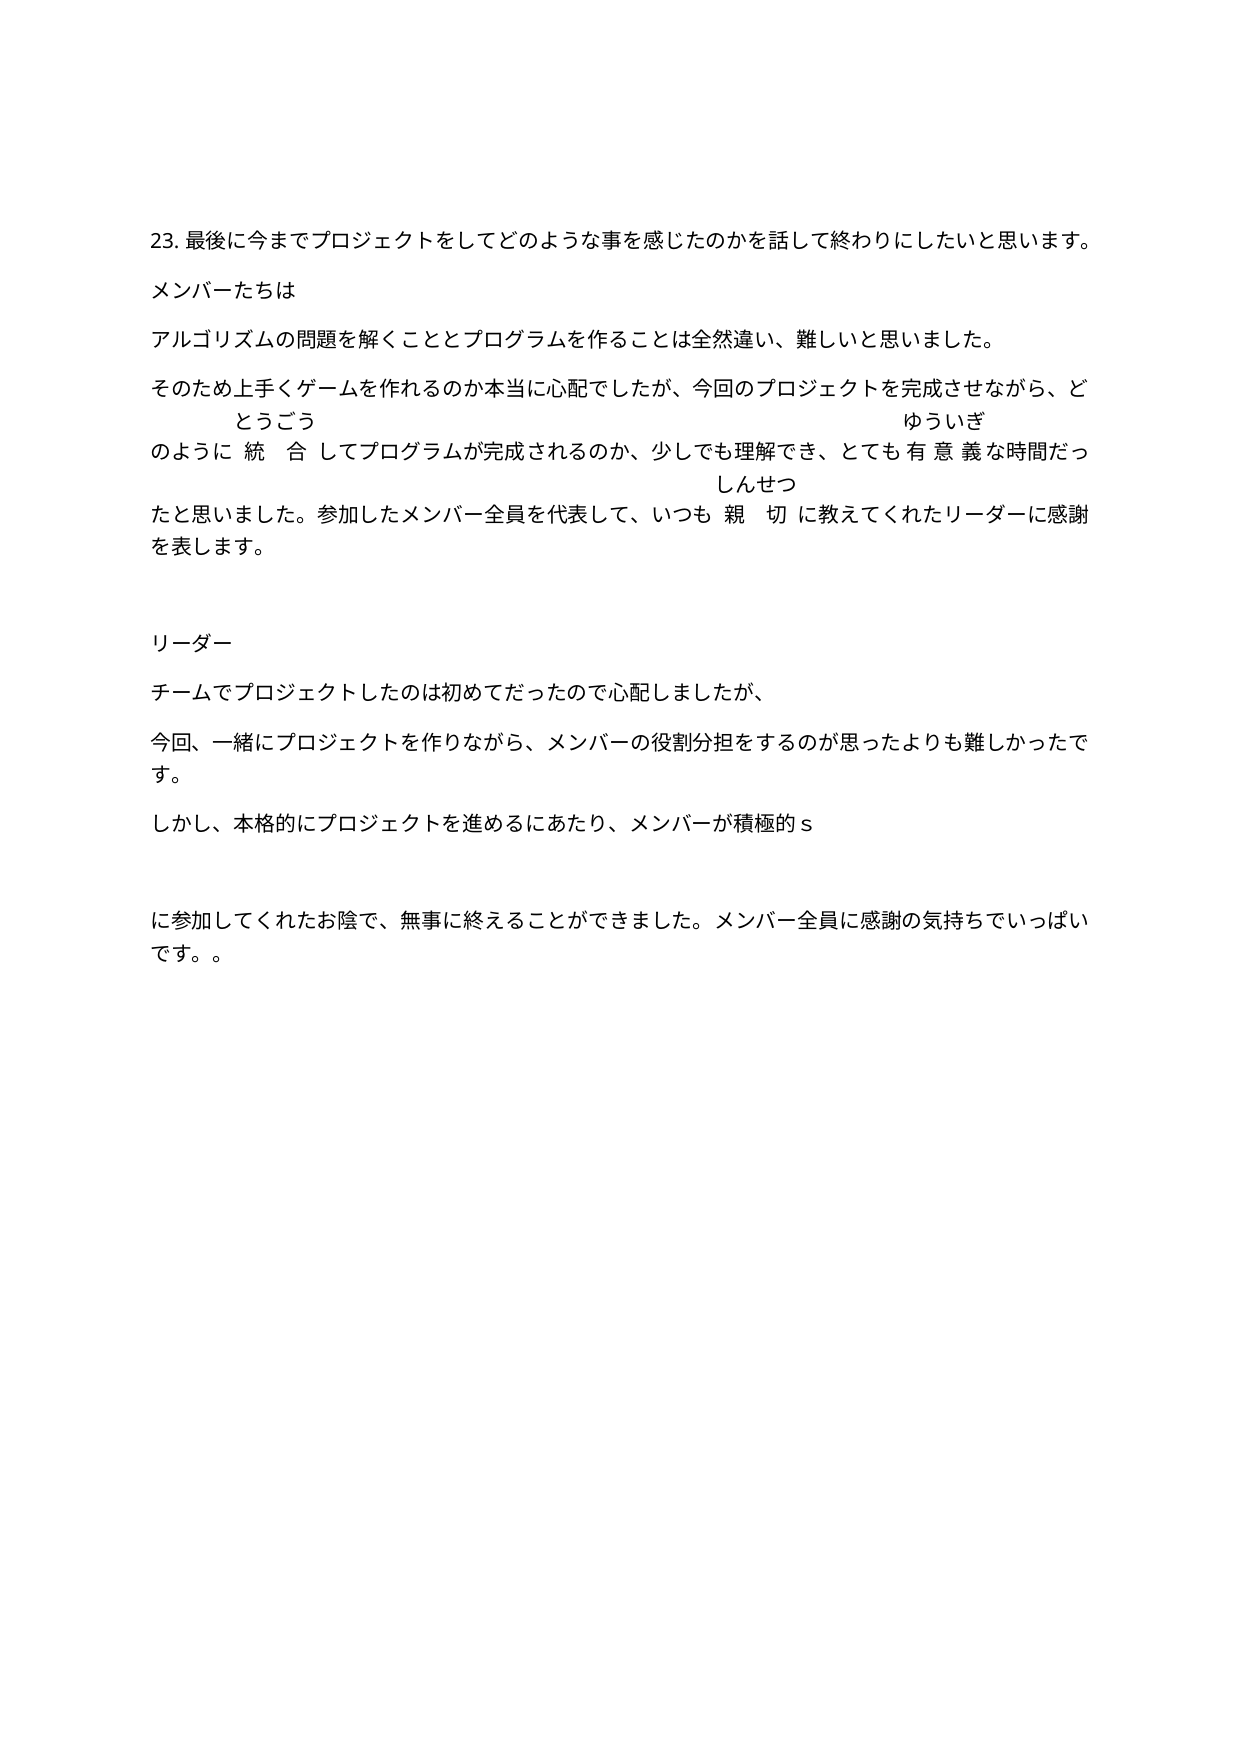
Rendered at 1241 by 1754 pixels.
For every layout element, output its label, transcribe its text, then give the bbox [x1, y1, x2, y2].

text 今回、一緒にプロジェクトを作りながら、メンバーの役割分担をするのが思ったよりも難しかったです。 [150, 726, 1090, 788]
text 23. 最後に今までプロジェクトをしてどのような事を感じたのかを話して終わりにしたいと思います。 [150, 224, 1090, 255]
text メンバーたちは [150, 274, 1090, 304]
text チームでプロジェクトしたのは初めてだったので心配しましたが、 [150, 676, 1090, 707]
text そのため上手くゲームを作れるのか本当に心配でしたが、今回のプロジェクトを完成させながら、どのようにしてプログラムが完成されるのか、少しでも理解でき、とてもな時間だったと思いました。参加したメンバー全員を代表して、いつもに教えてくれたリーダーに感謝を表します。 [150, 372, 1090, 561]
text しかし、本格的にプロジェクトを進めるにあたり、メンバーが積極的ｓ [150, 808, 1090, 838]
text リーダー [150, 627, 1090, 657]
text に参加してくれたお陰で、無事に終えることができました。メンバー全員に感謝の気持ちでいっぱいです。。 [150, 904, 1090, 967]
text アルゴリズムの問題を解くこととプログラムを作ることは全然違い、難しいと思いました。 [150, 323, 1090, 353]
